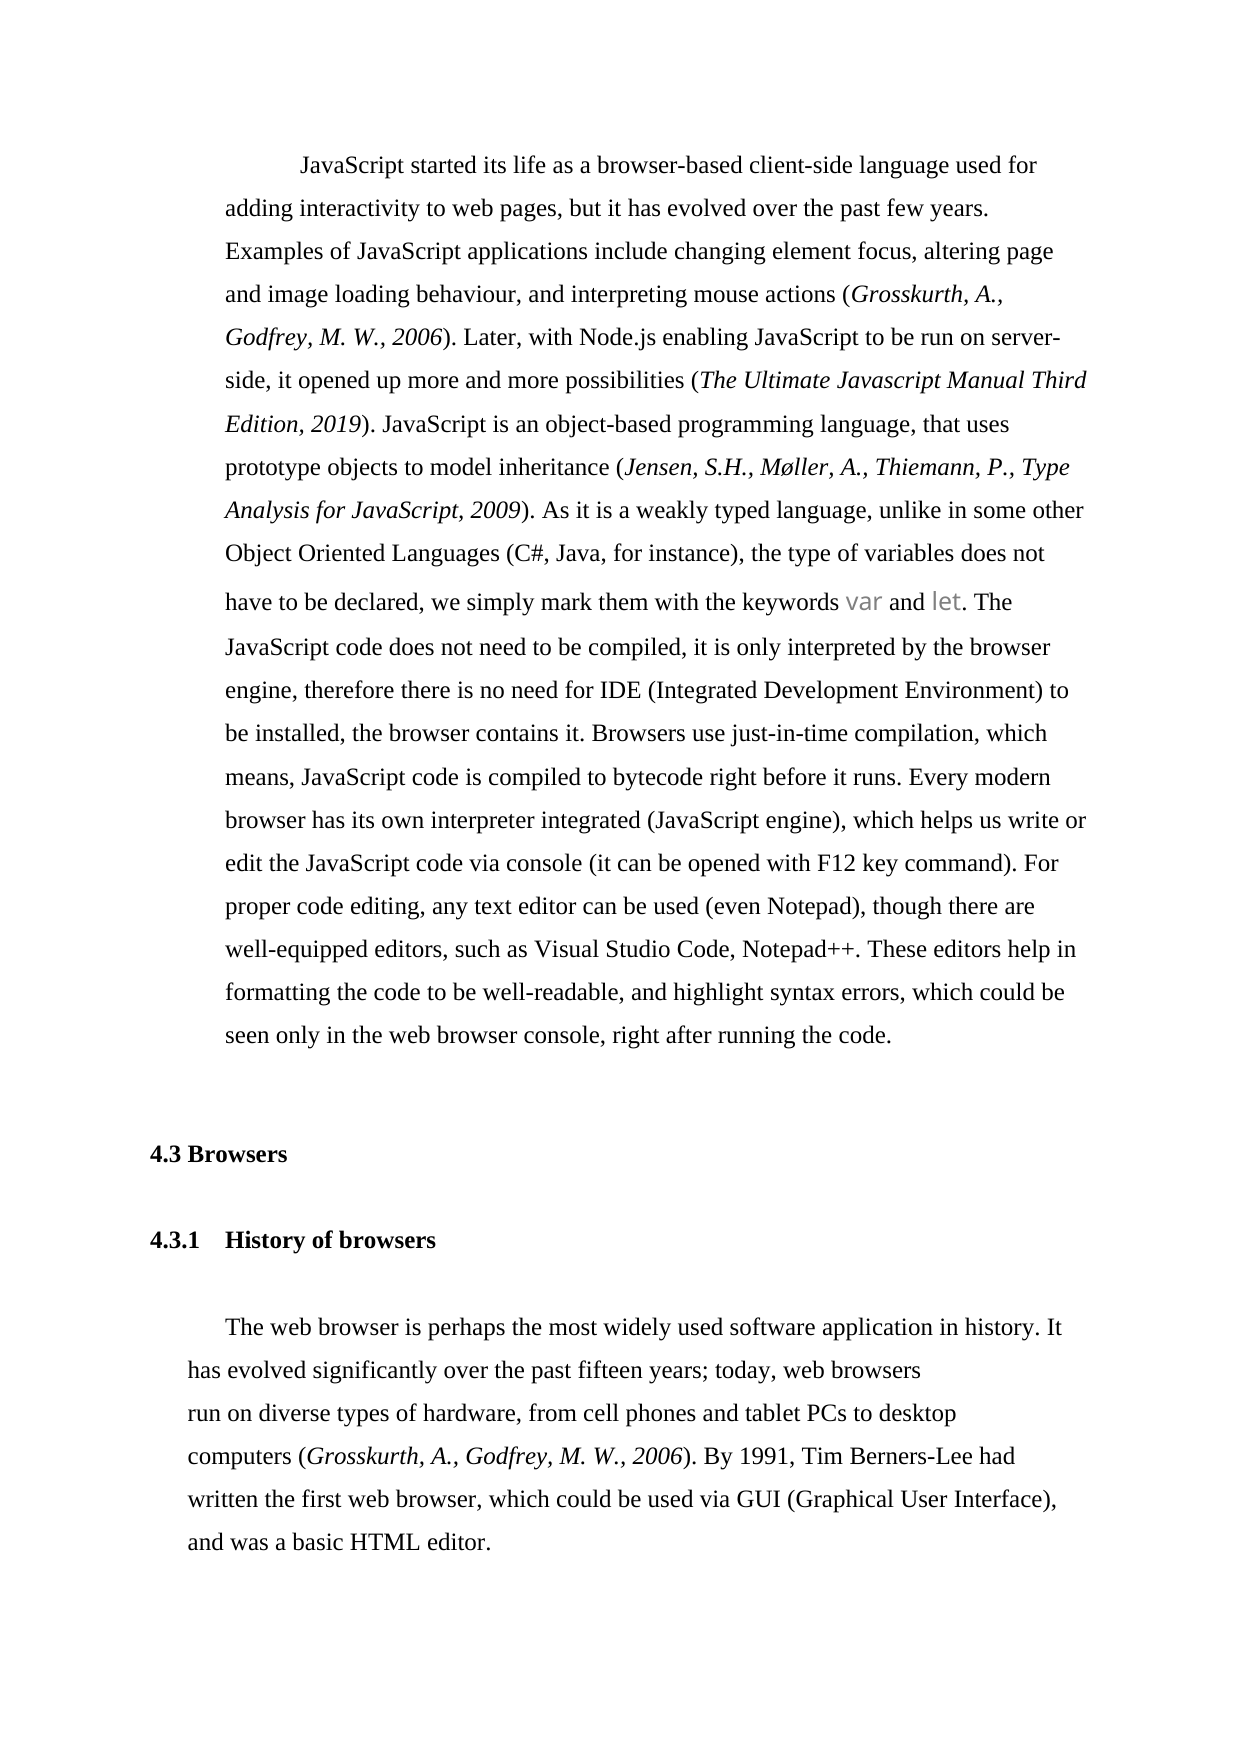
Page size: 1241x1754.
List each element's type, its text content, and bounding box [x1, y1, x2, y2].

list computers (Grosskurth, A., Godfrey, M. W., 2006). By 1991, Tim Berners-Lee had written the first web browser, which could be used via GUI (Graphical User Interface), and was a basic HTML editor. [187, 1441, 1090, 1556]
list JavaScript started its life as a browser-based client-side language used for adding interactivity to web pages, but it has evolved over the past few years. Examples of JavaScript applications include changing element focus, altering page and image loading behaviour, and interpreting mouse actions (Grosskurth, A., Godfrey, M. W., 2006). Later, with Node.js enabling JavaScript to be run on server-side, it opened up more and more possibilities (The Ultimate Javascript Manual Third Edition, 2019). JavaScript is an object-based programming language, that uses prototype objects to model inheritance (Jensen, S.H., Møller, A., Thiemann, P., Type Analysis for JavaScript, 2009). As it is a weakly typed language, unlike in some other Object Oriented Languages (C#, Java, for instance), the type of variables does not have to be declared, we simply mark them with the keywords var and let. The JavaScript code does not need to be compiled, it is only interpreted by the browser engine, therefore there is no need for IDE (Integrated Development Environment) to be installed, the browser contains it. Browsers use just-in-time compilation, which means, JavaScript code is compiled to bytecode right before it runs. Every modern browser has its own interpreter integrated (JavaScript engine), which helps us write or edit the JavaScript code via console (it can be opened with F12 key command). For proper code editing, any text editor can be used (even Notepad), though there are well-equipped editors, such as Visual Studio Code, Notepad++. These editors help in formatting the code to be well-readable, and highlight syntax errors, which could be seen only in the web browser console, right after running the code. [225, 150, 1090, 1049]
list History of browsers [150, 1226, 1090, 1254]
list The web browser is perhaps the most widely used software application in history. It has evolved significantly over the past fifteen years; today, web browsers [187, 1312, 1090, 1384]
list Browsers [150, 1139, 1090, 1168]
list run on diverse types of hardware, from cell phones and tablet PCs to desktop [187, 1398, 1090, 1427]
